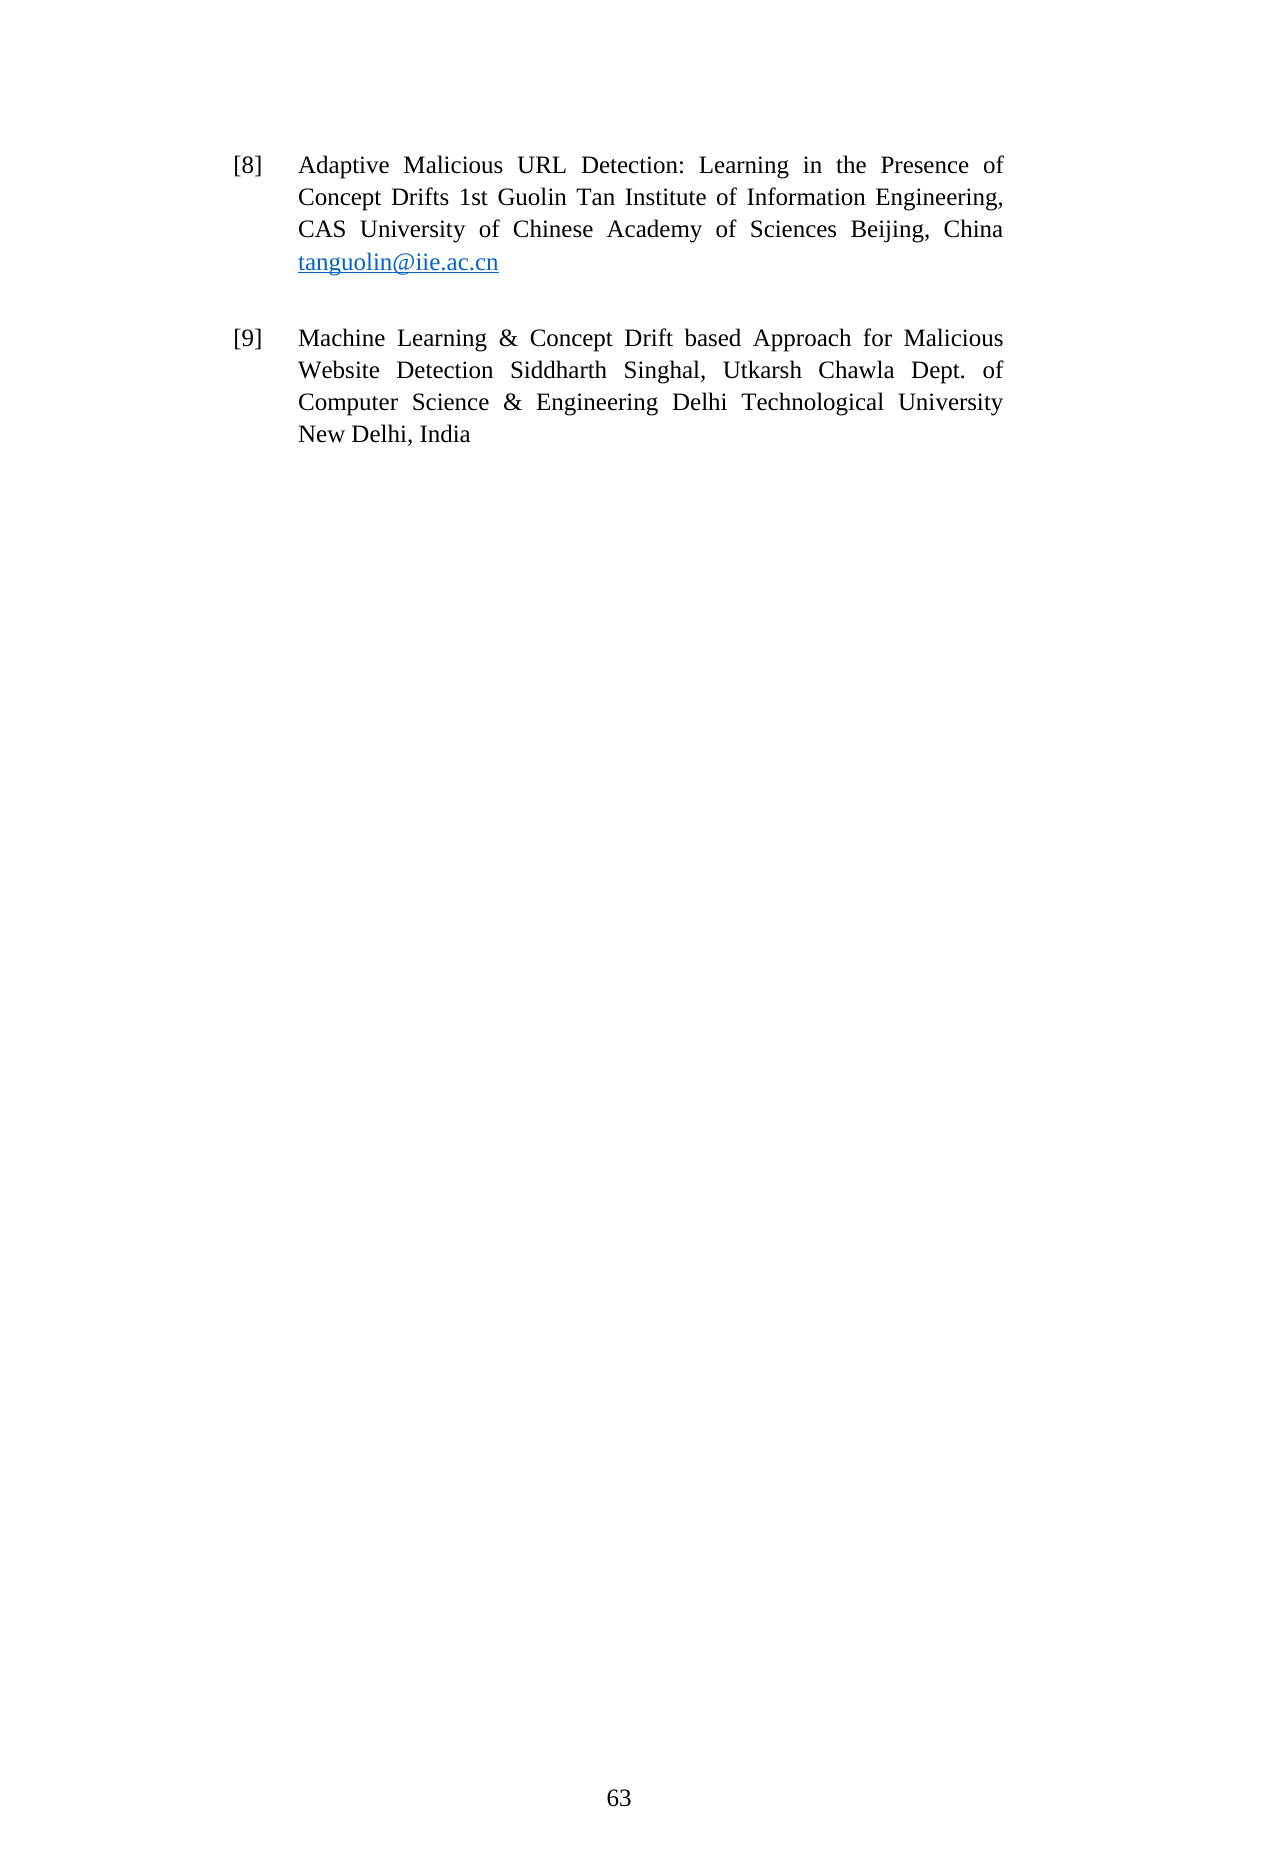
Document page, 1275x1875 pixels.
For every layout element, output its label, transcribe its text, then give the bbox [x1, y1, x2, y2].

list Adaptive Malicious URL Detection: Learning in the Presence of Concept Drifts 1st Guolin Tan Institute of Information Engineering, CAS University of Chinese Academy of Sciences Beijing, China tanguolin@iie.ac.cn [233, 150, 1004, 275]
list Machine Learning & Concept Drift based Approach for Malicious Website Detection Siddharth Singhal, Utkarsh Chawla Dept. of Computer Science & Engineering Delhi Technological University New Delhi, India [233, 323, 1004, 448]
